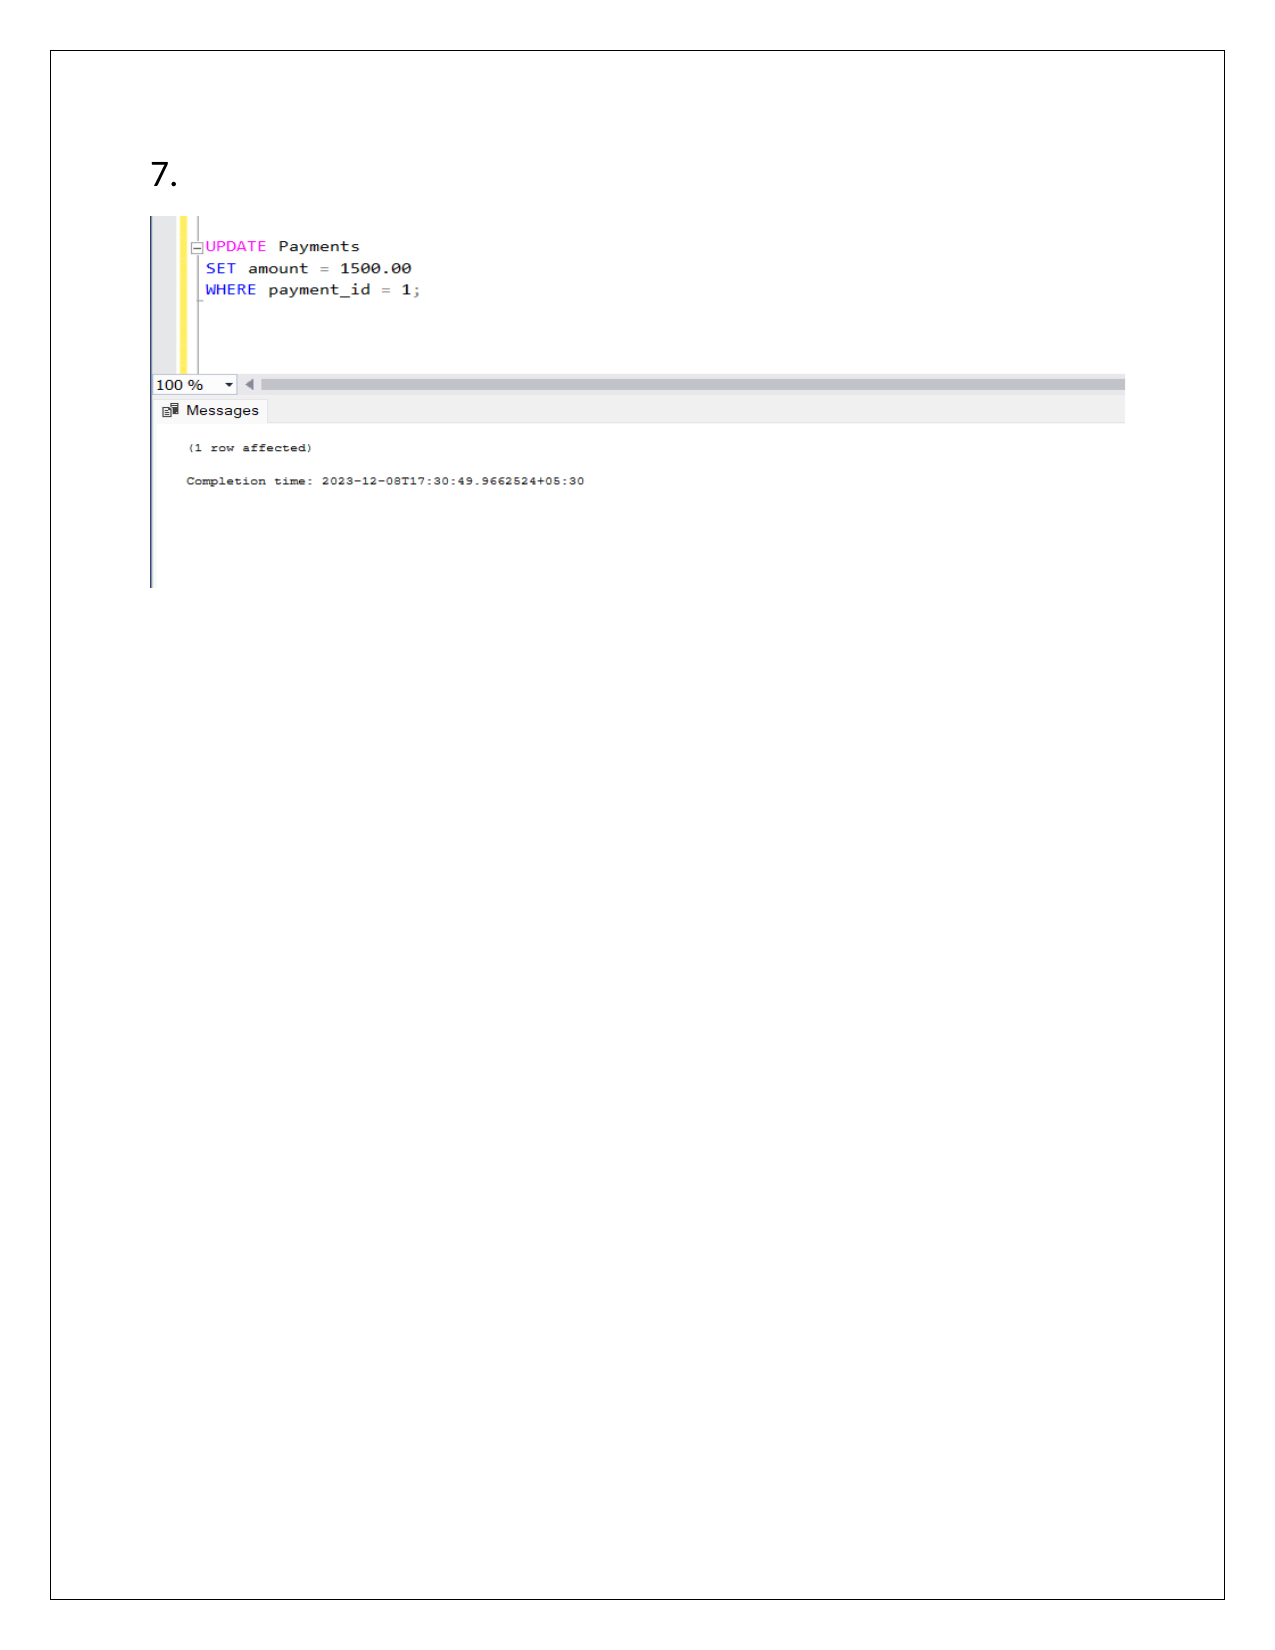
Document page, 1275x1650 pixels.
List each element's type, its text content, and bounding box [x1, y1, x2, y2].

picture [150, 216, 1125, 588]
text 7. [150, 150, 1125, 196]
